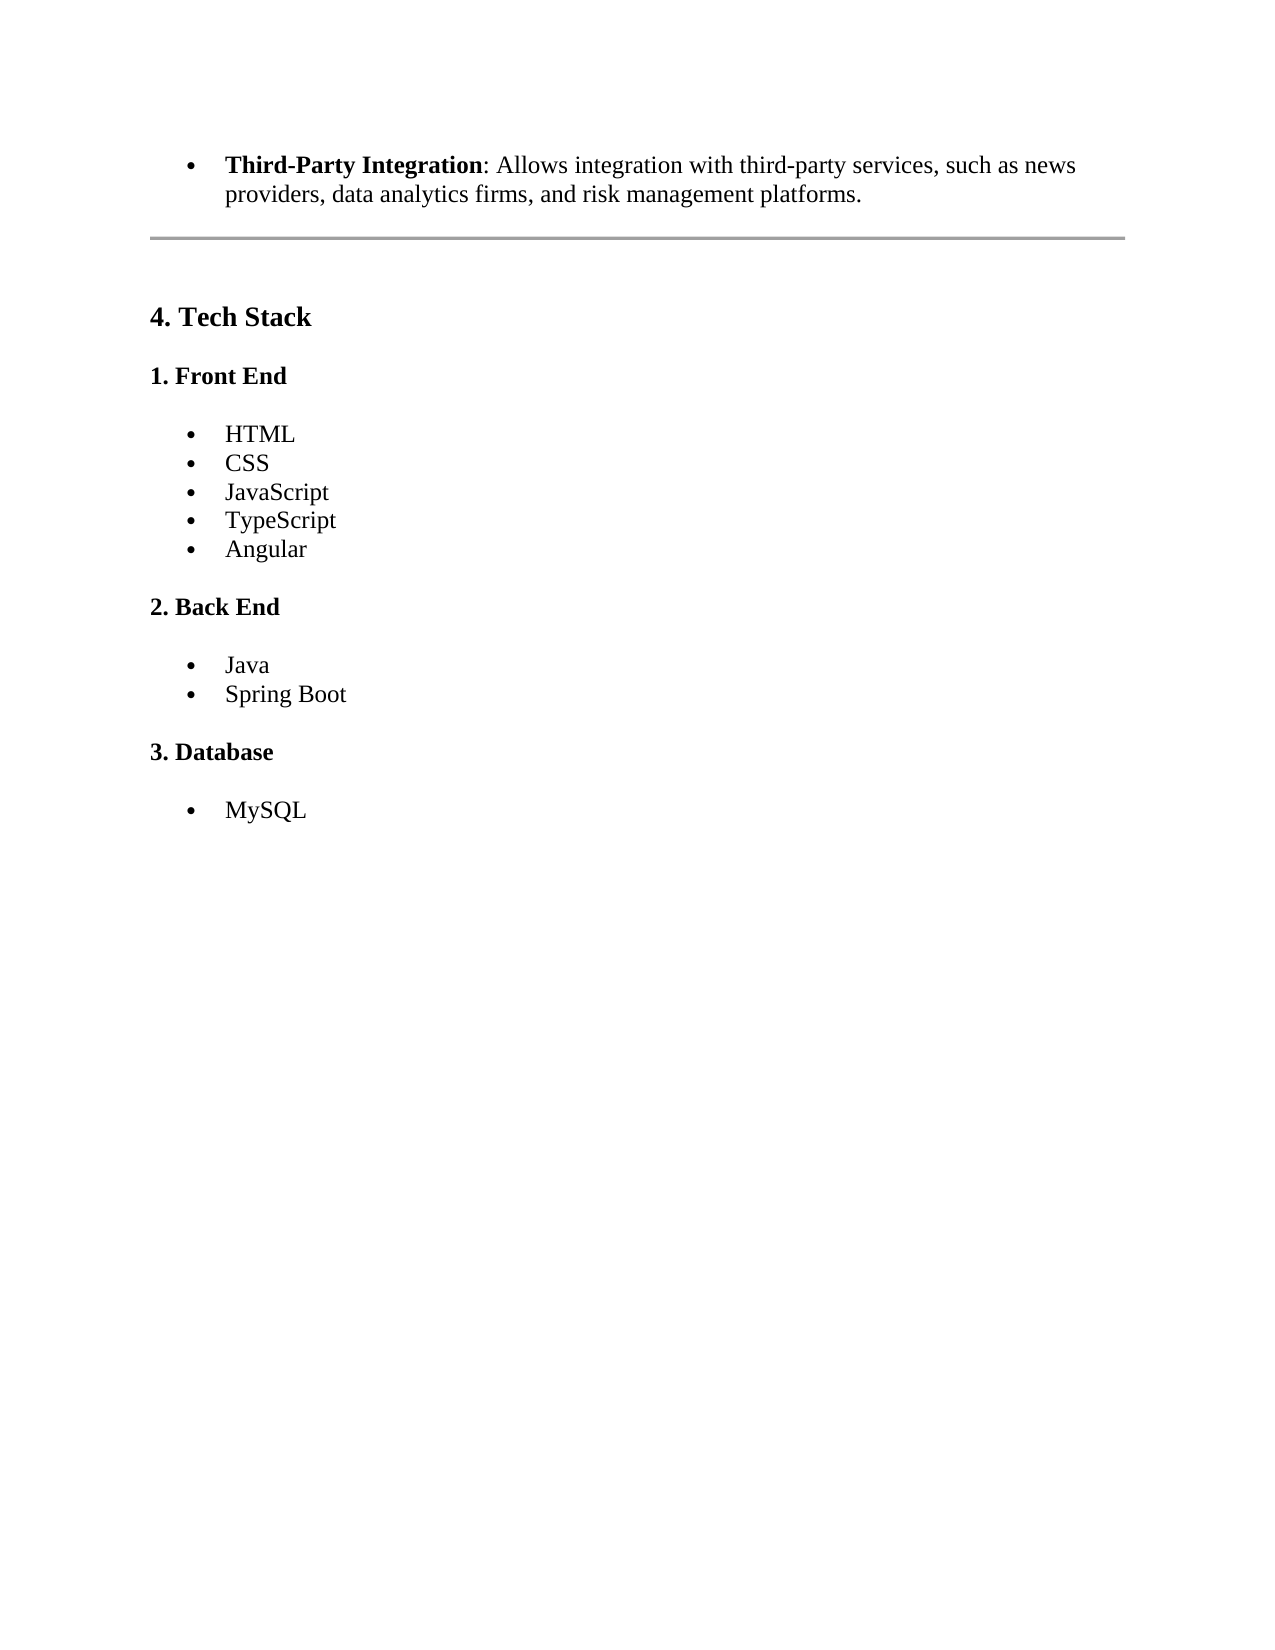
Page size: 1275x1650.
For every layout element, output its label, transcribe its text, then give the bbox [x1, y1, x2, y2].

list Third-Party Integration: Allows integration with third-party services, such as news providers, data analytics firms, and risk management platforms. [187, 150, 1125, 207]
text 1. Front End [150, 361, 1125, 390]
list TypeScript [187, 506, 1125, 534]
list HTML [187, 419, 1125, 448]
text 3. Database [150, 737, 1125, 766]
list Angular [187, 534, 1125, 563]
list MySQL [187, 795, 1125, 823]
text 4. Tech Stack [150, 300, 1125, 332]
list Spring Boot [187, 679, 1125, 708]
list CSS [187, 448, 1125, 477]
list Java [187, 650, 1125, 679]
text 2. Back End [150, 592, 1125, 621]
list JavaScript [187, 477, 1125, 506]
